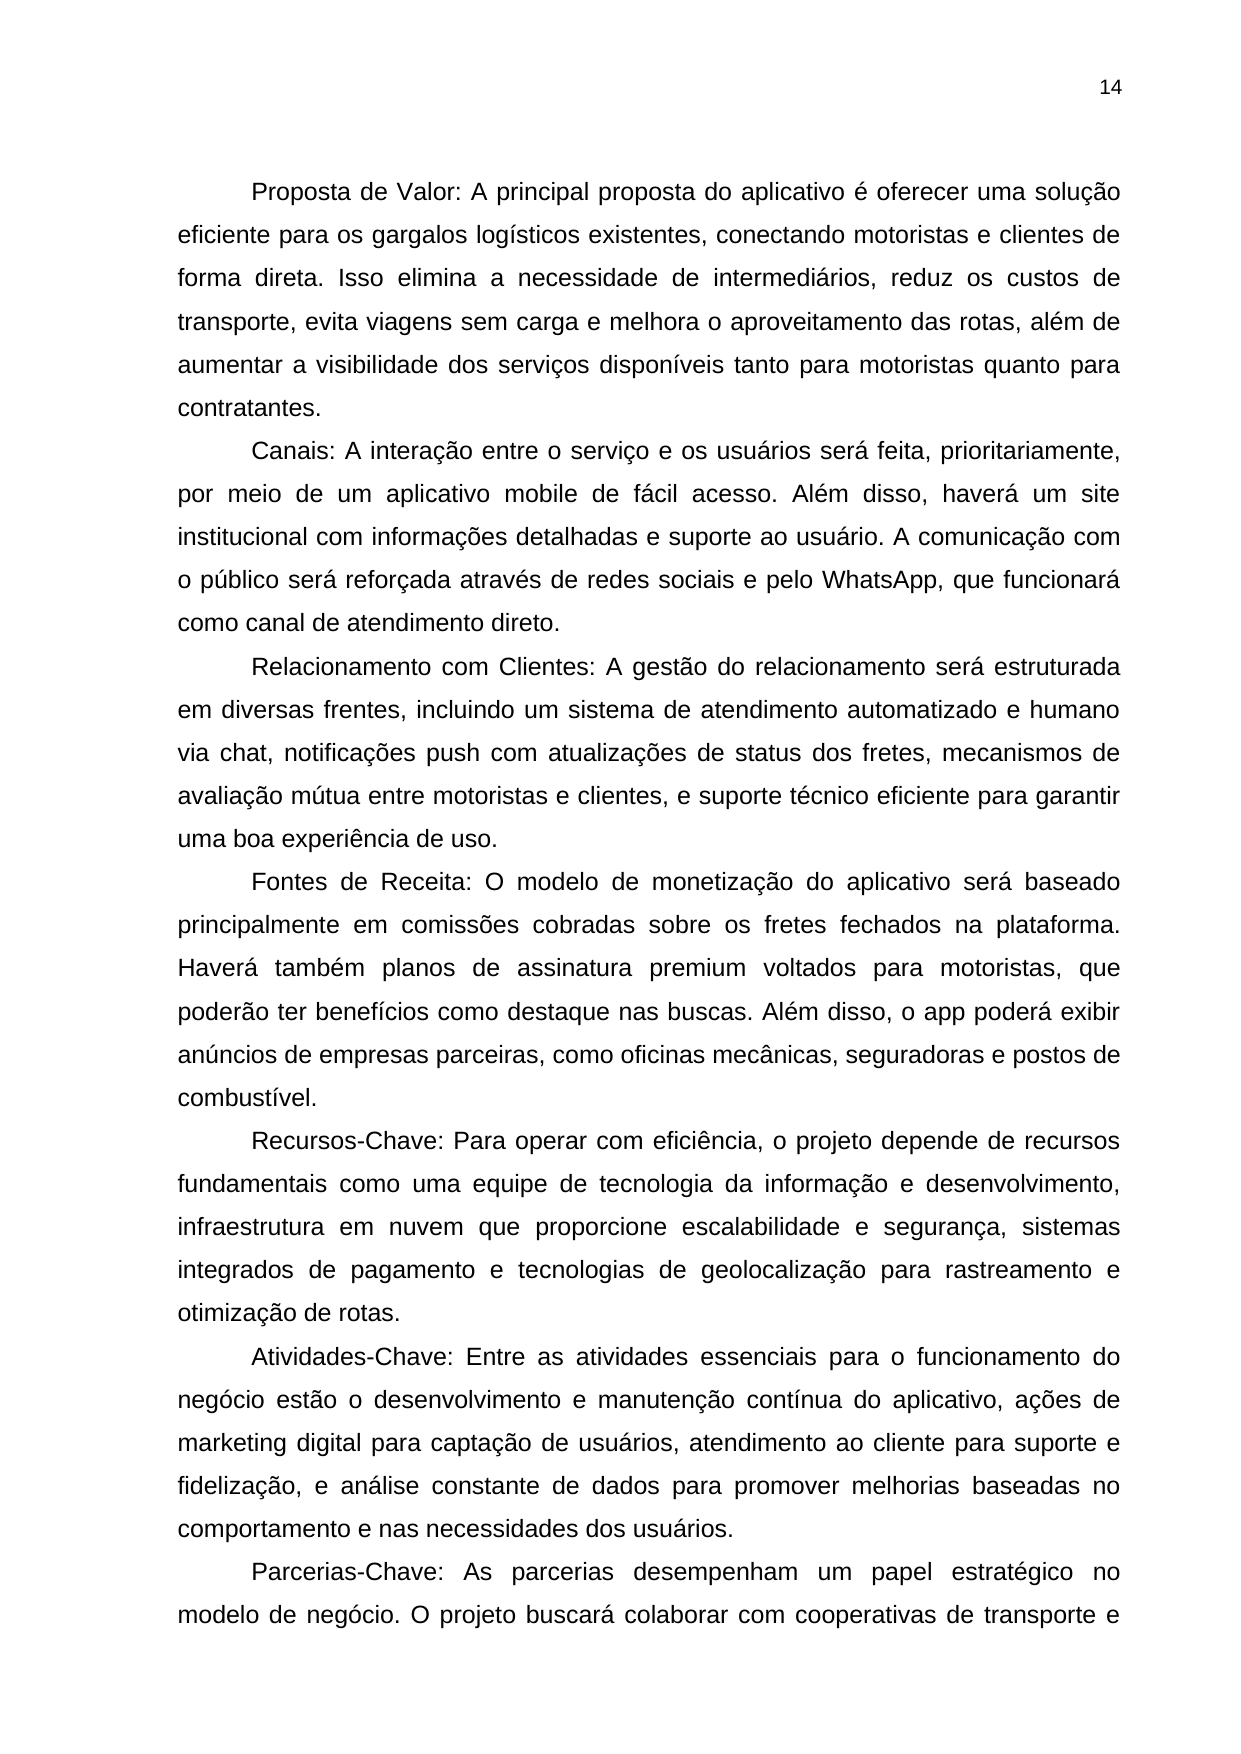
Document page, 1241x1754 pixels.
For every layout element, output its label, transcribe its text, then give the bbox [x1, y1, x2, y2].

text Atividades-Chave: Entre as atividades essenciais para o funcionamento do negócio estão o desenvolvimento e manutenção contínua do aplicativo, ações de marketing digital para captação de usuários, atendimento ao cliente para suporte e fidelização, e análise constante de dados para promover melhorias baseadas no comportamento e nas necessidades dos usuários. [177, 1342, 1122, 1543]
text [177, 1557, 1122, 1629]
text Recursos-Chave: Para operar com eficiência, o projeto depende de recursos fundamentais como uma equipe de tecnologia da informação e desenvolvimento, infraestrutura em nuvem que proporcione escalabilidade e segurança, sistemas integrados de pagamento e tecnologias de geolocalização para rastreamento e otimização de rotas. [177, 1126, 1122, 1327]
text Relacionamento com Clientes: A gestão do relacionamento será estruturada em diversas frentes, incluindo um sistema de atendimento automatizado e humano via chat, notificações push com atualizações de status dos fretes, mecanismos de avaliação mútua entre motoristas e clientes, e suporte técnico eficiente para garantir uma boa experiência de uso. [177, 652, 1122, 853]
text Canais: A interação entre o serviço e os usuários será feita, prioritariamente, por meio de um aplicativo mobile de fácil acesso. Além disso, haverá um site institucional com informações detalhadas e suporte ao usuário. A comunicação com o público será reforçada através de redes sociais e pelo WhatsApp, que funcionará como canal de atendimento direto. [177, 436, 1122, 637]
text Proposta de Valor: A principal proposta do aplicativo é oferecer uma solução eficiente para os gargalos logísticos existentes, conectando motoristas e clientes de forma direta. Isso elimina a necessidade de intermediários, reduz os custos de transporte, evita viagens sem carga e melhora o aproveitamento das rotas, além de aumentar a visibilidade dos serviços disponíveis tanto para motoristas quanto para contratantes. [177, 177, 1122, 422]
text Fontes de Receita: O modelo de monetização do aplicativo será baseado principalmente em comissões cobradas sobre os fretes fechados na plataforma. Haverá também planos de assinatura premium voltados para motoristas, que poderão ter benefícios como destaque nas buscas. Além disso, o app poderá exibir anúncios de empresas parceiras, como oficinas mecânicas, seguradoras e postos de combustível. [177, 867, 1122, 1112]
